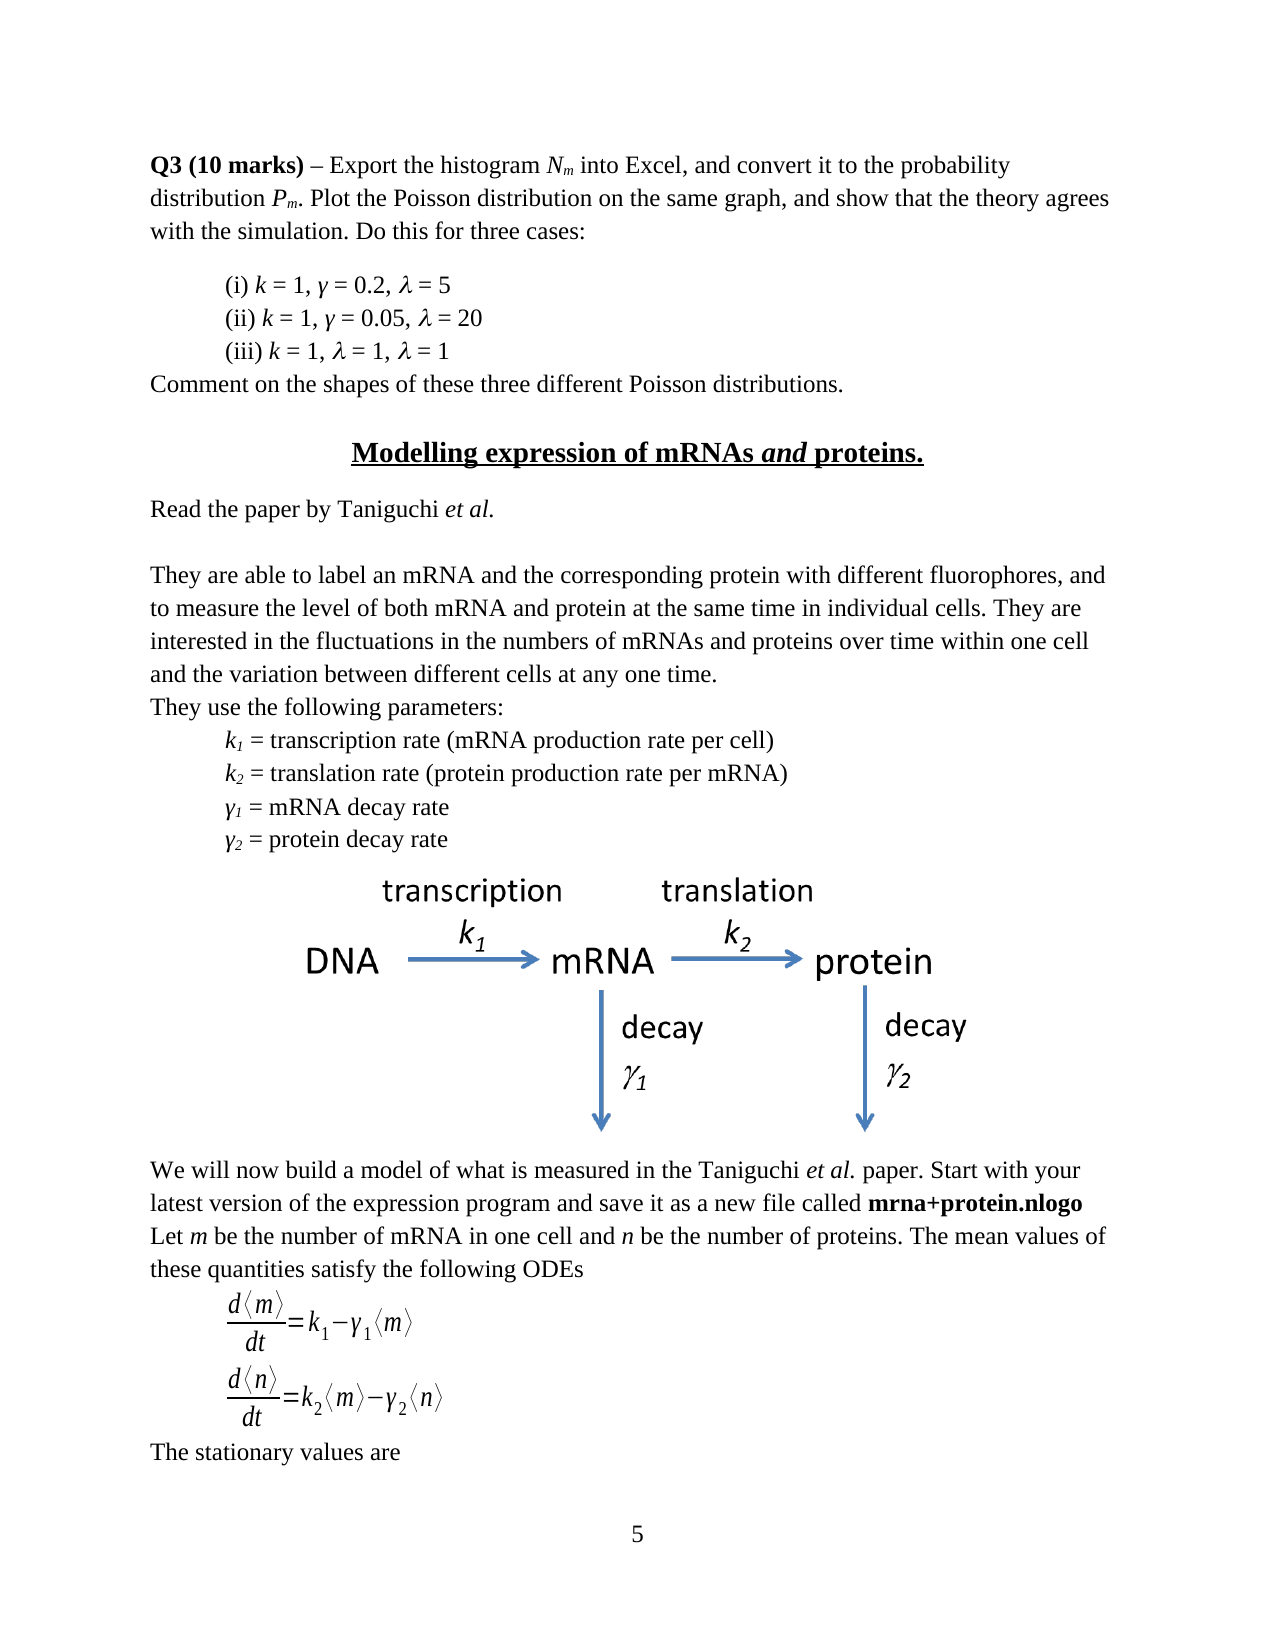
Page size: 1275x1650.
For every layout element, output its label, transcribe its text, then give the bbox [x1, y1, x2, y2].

text Q3 (10 marks) – Export the histogram Nm into Excel, and convert it to the probability distribution Pm. Plot the Poisson distribution on the same graph, and show that the theory agrees with the simulation. Do this for three cases: [150, 150, 1125, 245]
text (iii) k = 1, = 1, = 1 [150, 336, 1125, 365]
picture [279, 857, 996, 1151]
text (ii) k = 1, γ = 0.05, = 20 [150, 303, 1125, 332]
text γ1 = mRNA decay rate [150, 792, 1125, 820]
text γ2 = protein decay rate [150, 824, 1125, 853]
text Read the paper by Taniguchi et al. [150, 494, 1125, 523]
text We will now build a model of what is measured in the Taniguchi et al. paper. Start with your latest version of the expression program and save it as a new file called mrna+protein.nlogo [150, 1155, 1125, 1217]
text Let m be the number of mRNA in one cell and n be the number of proteins. The mean values of these quantities satisfy the following ODEs [150, 1221, 1125, 1283]
text Modelling expression of mRNAs and proteins. [150, 435, 1125, 468]
text k2 = translation rate (protein production rate per mRNA) [150, 758, 1125, 787]
text They use the following parameters: [150, 692, 1125, 721]
text They are able to label an mRNA and the corresponding protein with different fluorophores, and to measure the level of both mRNA and protein at the same time in individual cells. They are interested in the fluctuations in the numbers of mRNAs and proteins over time within one cell and the variation between different cells at any one time. [150, 560, 1125, 688]
text The stationary values are [150, 1437, 1125, 1466]
text Comment on the shapes of these three different Poisson distributions. [150, 369, 1125, 398]
text (i) k = 1, γ = 0.2, = 5 [150, 270, 1125, 299]
text k1 = transcription rate (mRNA production rate per cell) [150, 726, 1125, 754]
